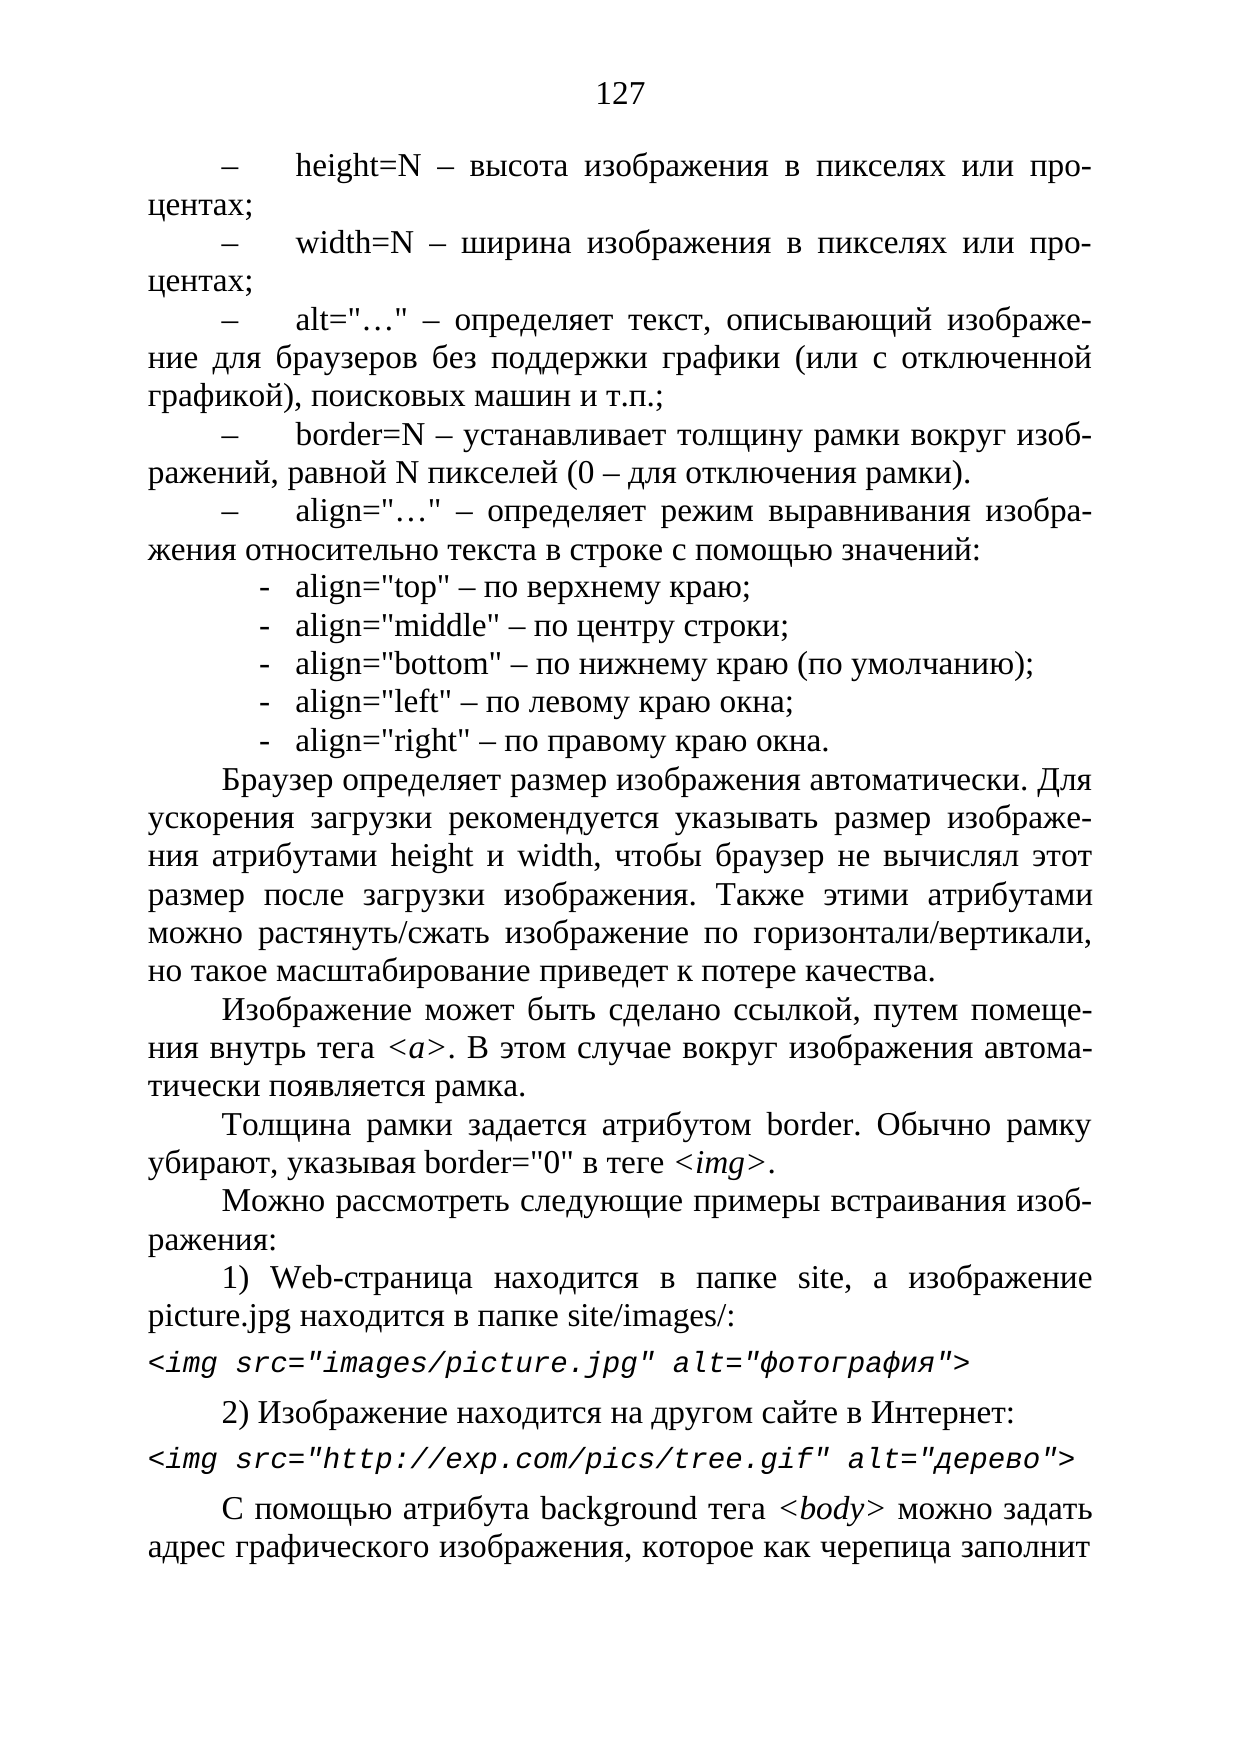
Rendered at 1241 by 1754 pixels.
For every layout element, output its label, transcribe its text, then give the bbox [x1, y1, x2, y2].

list border=N – устанавливает толщину рамки вокруг изоб- ражений, равной N пикселей (0 – для отключения рамки). [148, 414, 1093, 491]
text <img src="http://exp.com/pics/tree.gif" alt="дерево"> [148, 1444, 1123, 1477]
list height=N – высота изображения в пикселях или про- центах; [148, 146, 1093, 222]
list alt="…" – определяет текст, описывающий изображе- ние для браузеров без поддержки графики (или с отключенной графикой), поисковых машин и т.п.; [148, 299, 1093, 414]
list align="right" – по правому краю окна. [259, 721, 1123, 759]
list Изображение находится на другом сайте в Интернет: [221, 1392, 1123, 1431]
text С помощью атрибута background тега <body> можно задать адрес графического изображения, которое как черепица заполнит [148, 1488, 1093, 1565]
text Браузер определяет размер изображения автоматически. Для ускорения загрузки рекомендуется указывать размер изображе- ния атрибутами height и width, чтобы браузер не вычислял этот размер после загрузки изображения. Также этими атрибутами можно растянуть/сжать изображение по горизонтали/вертикали, но такое масштабирование приведет к потере качества. [148, 759, 1093, 989]
text Толщина рамки задается атрибутом border. Обычно рамку убирают, указывая border="0" в теге <img>. [148, 1104, 1092, 1181]
list Web-страница находится в папке site, а изображение picture.jpg находится в папке site/images/: [148, 1257, 1092, 1334]
text <img src="images/picture.jpg" alt="фотография"> [148, 1348, 1123, 1381]
list align="top" – по верхнему краю; [259, 567, 1123, 606]
list align="…" – определяет режим выравнивания изобра- жения относительно текста в строке с помощью значений: [148, 491, 1093, 567]
list width=N – ширина изображения в пикселях или про- центах; [148, 222, 1093, 299]
list align="middle" – по центру строки; [259, 606, 1123, 644]
text Изображение может быть сделано ссылкой, путем помеще- ния внутрь тега <a>. В этом случае вокруг изображения автома- тически появляется рамка. [148, 989, 1093, 1104]
text Можно рассмотреть следующие примеры встраивания изоб- ражения: [148, 1181, 1093, 1257]
list align="left" – по левому краю окна; [259, 682, 1123, 721]
list align="bottom" – по нижнему краю (по умолчанию); [259, 644, 1123, 682]
